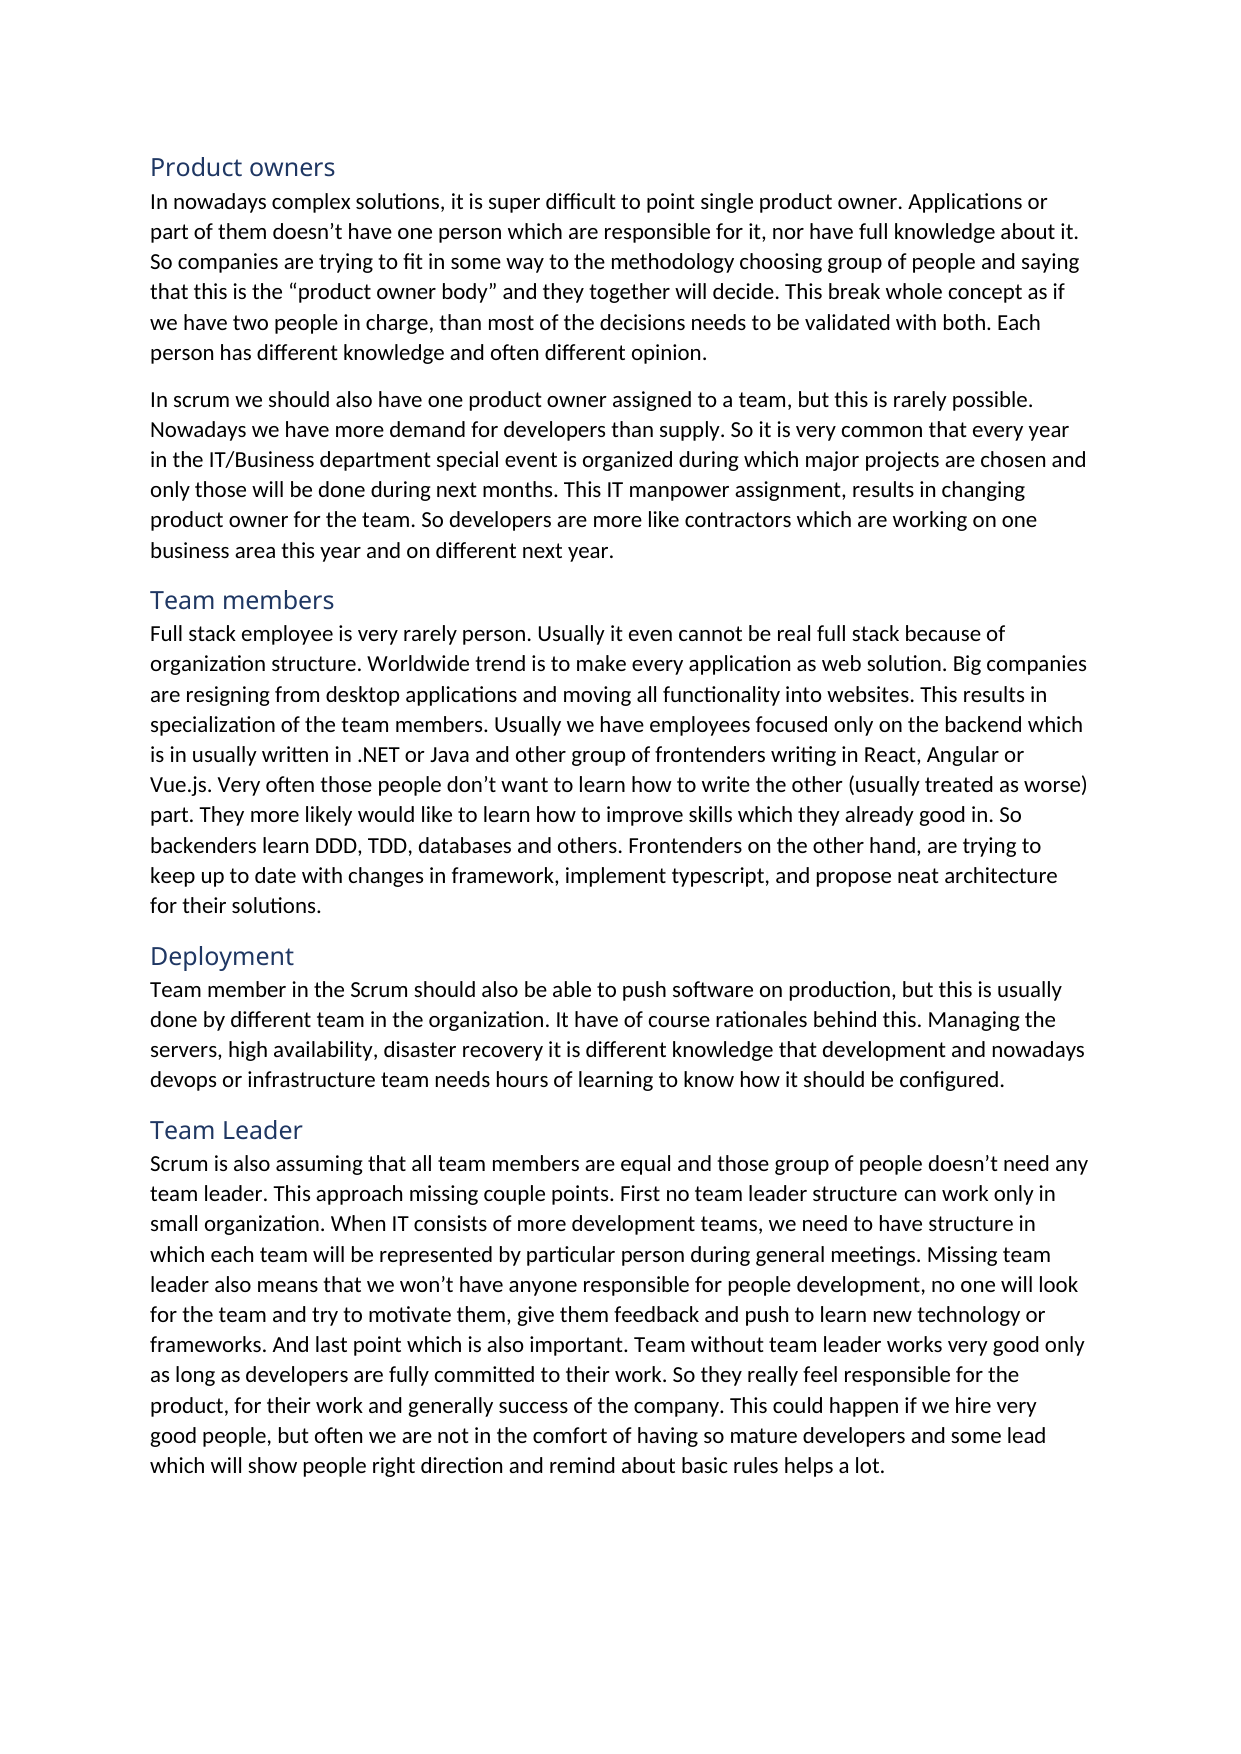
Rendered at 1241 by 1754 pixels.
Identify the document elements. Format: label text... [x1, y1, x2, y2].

subtitle Deployment [150, 938, 1090, 972]
subtitle Team members [150, 583, 1090, 617]
text In scrum we should also have one product owner assigned to a team, but this is rarely possible. Nowadays we have more demand for developers than supply. So it is very common that every year in the IT/Business department special event is organized during which major projects are chosen and only those will be done during next months. This IT manpower assignment, results in changing product owner for the team. So developers are more like contractors which are working on one business area this year and on different next year. [150, 385, 1090, 564]
subtitle Team Leader [150, 1112, 1090, 1146]
text Full stack employee is very rarely person. Usually it even cannot be real full stack because of organization structure. Worldwide trend is to make every application as web solution. Big companies are resigning from desktop applications and moving all functionality into websites. This results in specialization of the team members. Usually we have employees focused only on the backend which is in usually written in .NET or Java and other group of frontenders writing in React, Angular or Vue.js. Very often those people don’t want to learn how to write the other (usually treated as worse) part. They more likely would like to learn how to improve skills which they already good in. So backenders learn DDD, TDD, databases and others. Frontenders on the other hand, are trying to keep up to date with changes in framework, implement typescript, and propose neat architecture for their solutions. [150, 619, 1090, 919]
subtitle Product owners [150, 150, 1090, 184]
text In nowadays complex solutions, it is super difficult to point single product owner. Applications or part of them doesn’t have one person which are responsible for it, nor have full knowledge about it. So companies are trying to fit in some way to the methodology choosing group of people and saying that this is the “product owner body” and they together will decide. This break whole concept as if we have two people in charge, than most of the decisions needs to be validated with both. Each person has different knowledge and often different opinion. [150, 187, 1090, 366]
text Scrum is also assuming that all team members are equal and those group of people doesn’t need any team leader. This approach missing couple points. First no team leader structure can work only in small organization. When IT consists of more development teams, we need to have structure in which each team will be represented by particular person during general meetings. Missing team leader also means that we won’t have anyone responsible for people development, no one will look for the team and try to motivate them, give them feedback and push to learn new technology or frameworks. And last point which is also important. Team without team leader works very good only as long as developers are fully committed to their work. So they really feel responsible for the product, for their work and generally success of the company. This could happen if we hire very good people, but often we are not in the comfort of having so mature developers and some lead which will show people right direction and remind about basic rules helps a lot. [150, 1149, 1090, 1479]
text Team member in the Scrum should also be able to push software on production, but this is usually done by different team in the organization. It have of course rationales behind this. Managing the servers, high availability, disaster recovery it is different knowledge that development and nowadays devops or infrastructure team needs hours of learning to know how it should be configured. [150, 975, 1090, 1093]
